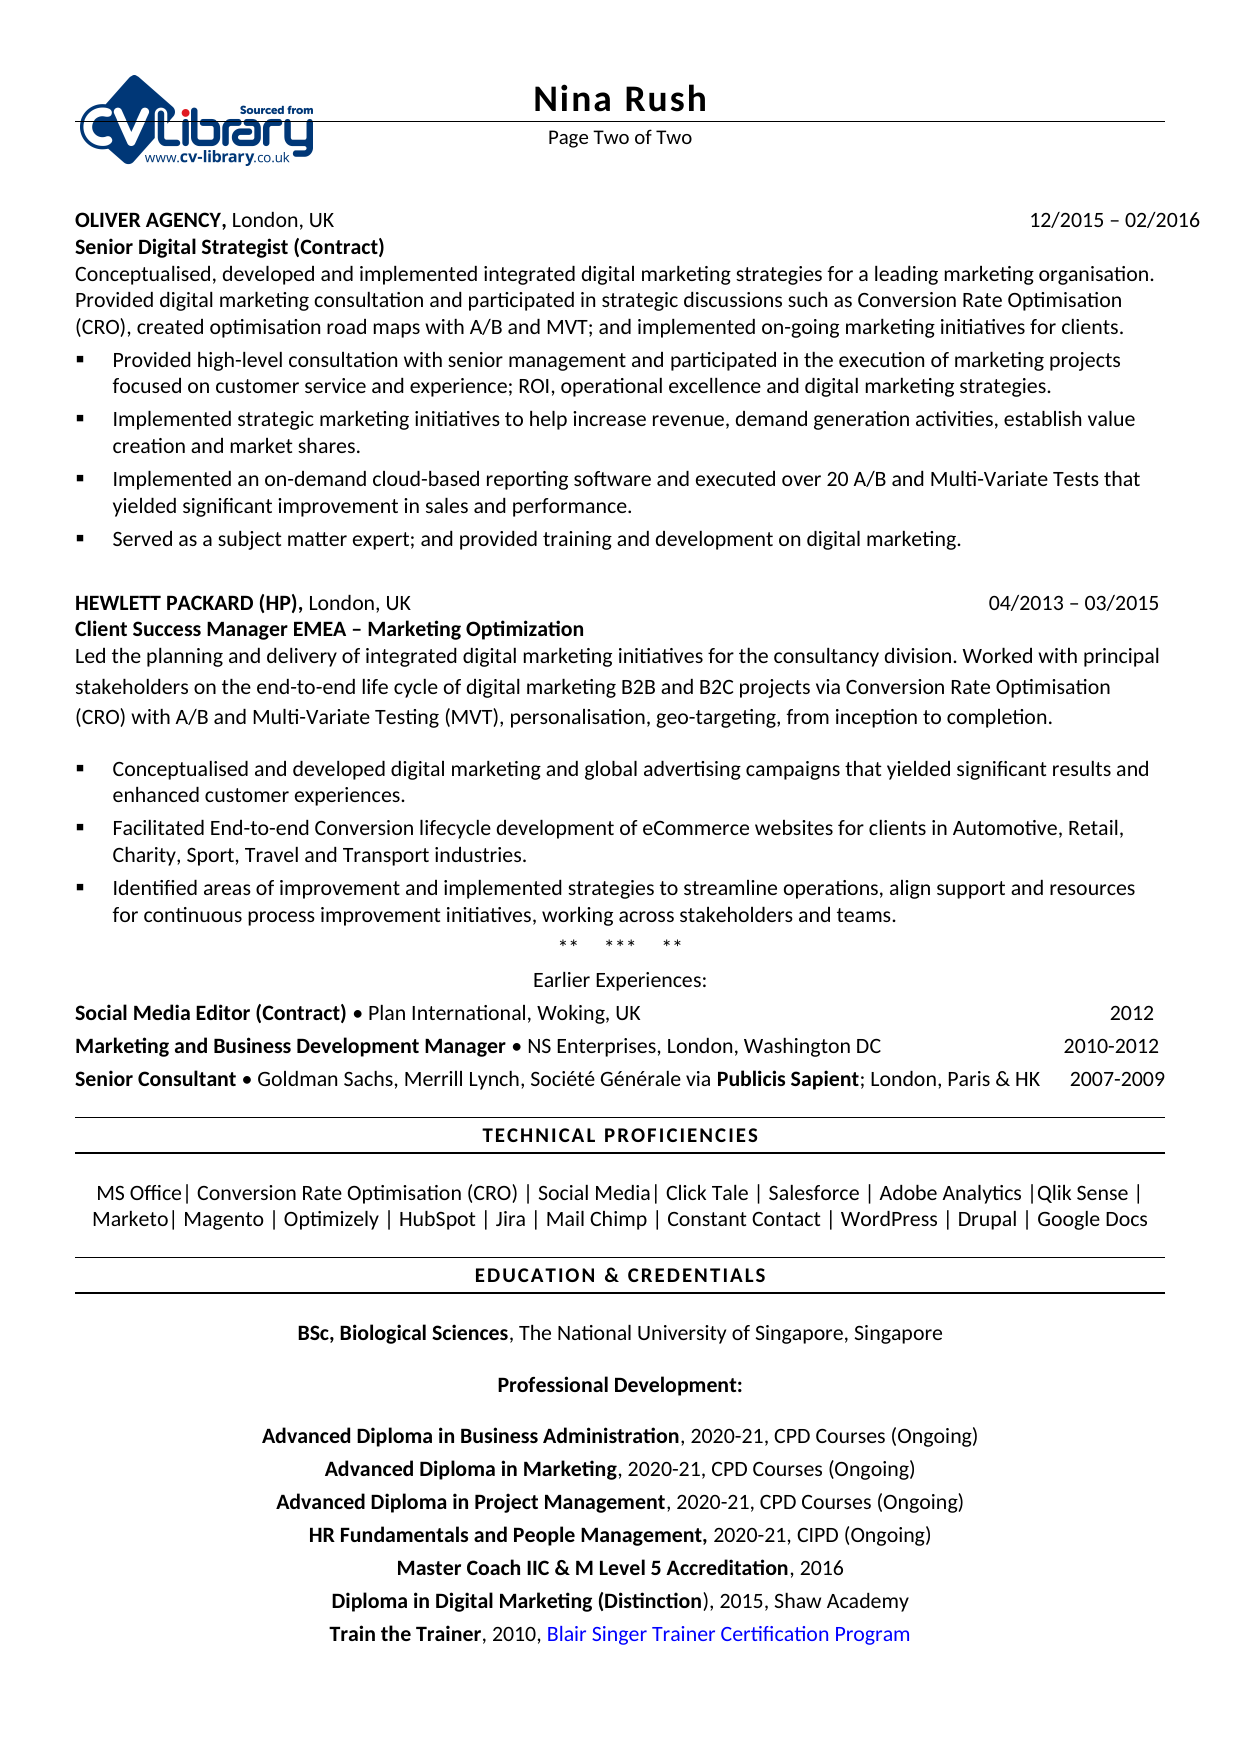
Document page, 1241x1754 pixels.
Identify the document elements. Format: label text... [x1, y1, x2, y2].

text Advanced Diploma in Marketing, 2020-21, CPD Courses (Ongoing) [75, 1455, 1165, 1482]
subtitle Technical profIciencies [75, 1118, 1165, 1152]
text Marketing and Business Development Manager • NS Enterprises, London, Washington DC 2010-2012 [75, 1032, 1165, 1059]
list Conceptualised and developed digital marketing and global advertising campaigns that yielded significant results and enhanced customer experiences. [75, 755, 1165, 808]
text Senior Digital Strategist (Contract) [75, 233, 1165, 260]
picture [75, 122, 318, 166]
text Diploma in Digital Marketing (Distinction), 2015, Shaw Academy [75, 1587, 1165, 1614]
text ** *** ** [75, 934, 1165, 960]
list Implemented an on-demand cloud-based reporting software and executed over 20 A/B and Multi-Variate Tests that yielded significant improvement in sales and performance. [75, 465, 1165, 518]
text Oliver AGENCY, London, UK 12/2015 – 02/2016 [75, 206, 1165, 233]
text Client Success Manager EMEA – Marketing Optimization [75, 616, 1165, 642]
text Train the Trainer, 2010, Blair Singer Trainer Certification Program [75, 1620, 1165, 1647]
picture [75, 75, 318, 121]
list Facilitated End-to-end Conversion lifecycle development of eCommerce websites for clients in Automotive, Retail, Charity, Sport, Travel and Transport industries. [75, 814, 1165, 868]
list Served as a subject matter expert; and provided training and development on digital marketing. [75, 525, 1165, 551]
subtitle Education & Credentials [75, 1258, 1165, 1292]
text Advanced Diploma in Project Management, 2020-21, CPD Courses (Ongoing) [75, 1488, 1165, 1515]
text Earlier Experiences: [75, 967, 1165, 993]
list Provided high-level consultation with senior management and participated in the execution of marketing projects focused on customer service and experience; ROI, operational excellence and digital marketing strategies. [75, 346, 1165, 399]
text Led the planning and delivery of integrated digital marketing initiatives for the consultancy division. Worked with principal stakeholders on the end-to-end life cycle of digital marketing B2B and B2C projects via Conversion Rate Optimisation (CRO) with A/B and Multi-Variate Testing (MVT), personalisation, geo-targeting, from inception to completion. [75, 642, 1165, 730]
text Conceptualised, developed and implemented integrated digital marketing strategies for a leading marketing organisation. Provided digital marketing consultation and participated in strategic discussions such as Conversion Rate Optimisation (CRO), created optimisation road maps with A/B and MVT; and implemented on-going marketing initiatives for clients. [75, 260, 1165, 340]
text Master Coach IIC & M Level 5 Accreditation, 2016 [75, 1554, 1165, 1581]
text Social Media Editor (Contract) • Plan International, Woking, UK 2012 [75, 999, 1165, 1026]
text Hewlett Packard (HP), London, UK 04/2013 – 03/2015 [75, 589, 1165, 616]
list Identified areas of improvement and implemented strategies to streamline operations, align support and resources for continuous process improvement initiatives, working across stakeholders and teams. [75, 874, 1165, 927]
text BSc, Biological Sciences, The National University of Singapore, Singapore [75, 1319, 1165, 1346]
text Advanced Diploma in Business Administration, 2020-21, CPD Courses (Ongoing) [75, 1422, 1165, 1449]
text Professional Development: [75, 1371, 1165, 1397]
text HR Fundamentals and People Management, 2020-21, CIPD (Ongoing) [75, 1521, 1165, 1548]
text MS Office| Conversion Rate Optimisation (CRO) | Social Media| Click Tale | Salesforce | Adobe Analytics |Qlik Sense | Marketo| Magento | Optimizely | HubSpot | Jira | Mail Chimp | Constant Contact | WordPress | Drupal | Google Docs [75, 1179, 1165, 1232]
list Implemented strategic marketing initiatives to help increase revenue, demand generation activities, establish value creation and market shares. [75, 406, 1165, 459]
text Senior Consultant • Goldman Sachs, Merrill Lynch, Société Générale via Publicis Sapient; London, Paris & HK 2007-2009 [75, 1065, 1165, 1092]
